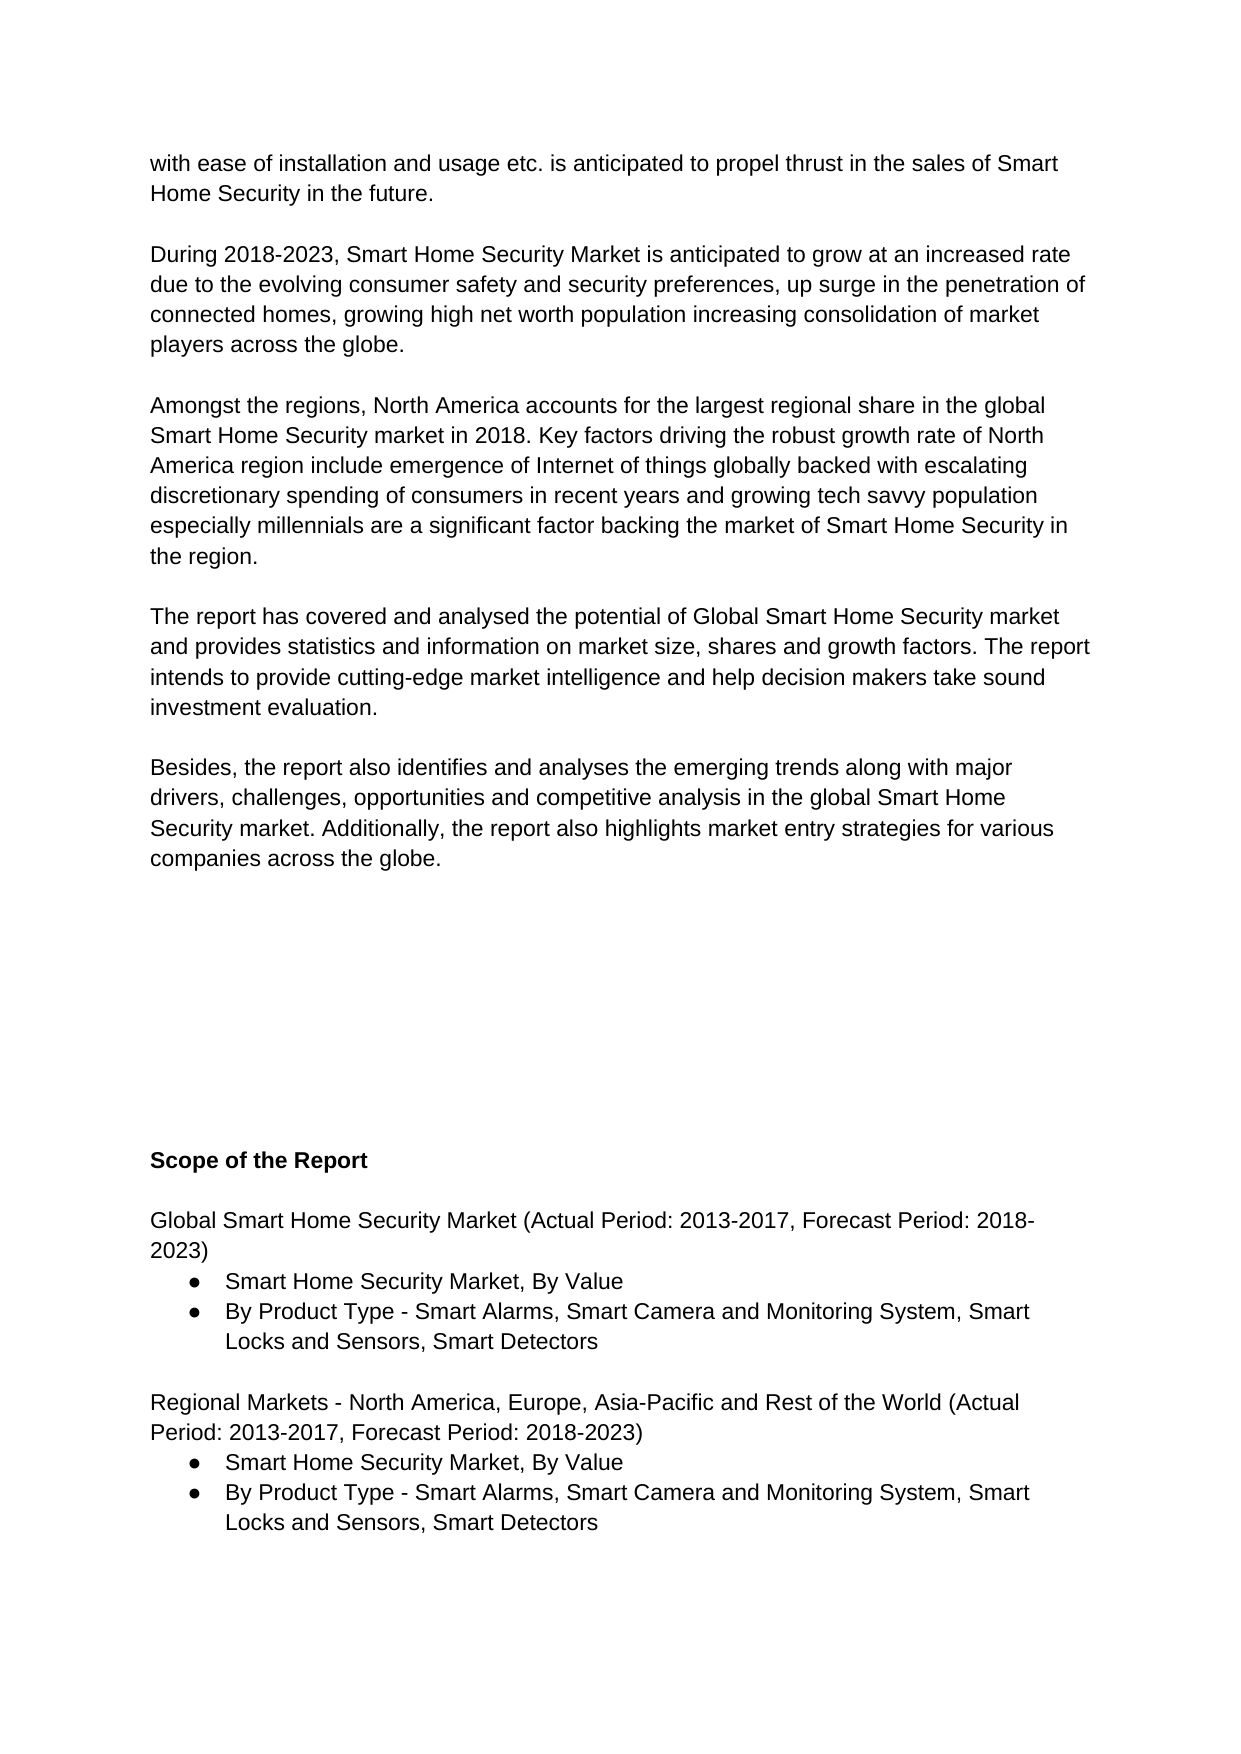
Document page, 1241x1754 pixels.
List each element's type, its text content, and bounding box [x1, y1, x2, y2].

text Amongst the regions, North America accounts for the largest regional share in the global Smart Home Security market in 2018. Key factors driving the robust growth rate of North America region include emergence of Internet of things globally backed with escalating discretionary spending of consumers in recent years and growing tech savvy population especially millennials are a significant factor backing the market of Smart Home Security in the region. [150, 392, 1090, 569]
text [150, 150, 1090, 207]
list By Product Type - Smart Alarms, Smart Camera and Monitoring System, Smart Locks and Sensors, Smart Detectors [187, 1298, 1090, 1354]
text Besides, the report also identifies and analyses the emerging trends along with major drivers, challenges, opportunities and competitive analysis in the global Smart Home Security market. Additionally, the report also highlights market entry strategies for various companies across the globe. [150, 754, 1090, 871]
text Global Smart Home Security Market (Actual Period: 2013-2017, Forecast Period: 2018-2023) [150, 1207, 1090, 1264]
text During 2018-2023, Smart Home Security Market is anticipated to grow at an increased rate due to the evolving consumer safety and security preferences, up surge in the penetration of connected homes, growing high net worth population increasing consolidation of market players across the globe. [150, 241, 1090, 358]
text Regional Markets - North America, Europe, Asia-Pacific and Rest of the World (Actual Period: 2013-2017, Forecast Period: 2018-2023) [150, 1388, 1090, 1445]
list By Product Type - Smart Alarms, Smart Camera and Monitoring System, Smart Locks and Sensors, Smart Detectors [187, 1479, 1090, 1536]
list Smart Home Security Market, By Value [187, 1449, 1090, 1475]
text Scope of the Report [150, 1147, 1090, 1173]
list Smart Home Security Market, By Value [187, 1268, 1090, 1294]
text The report has covered and analysed the potential of Global Smart Home Security market and provides statistics and information on market size, shares and growth factors. The report intends to provide cutting-edge market intelligence and help decision makers take sound investment evaluation. [150, 603, 1090, 720]
